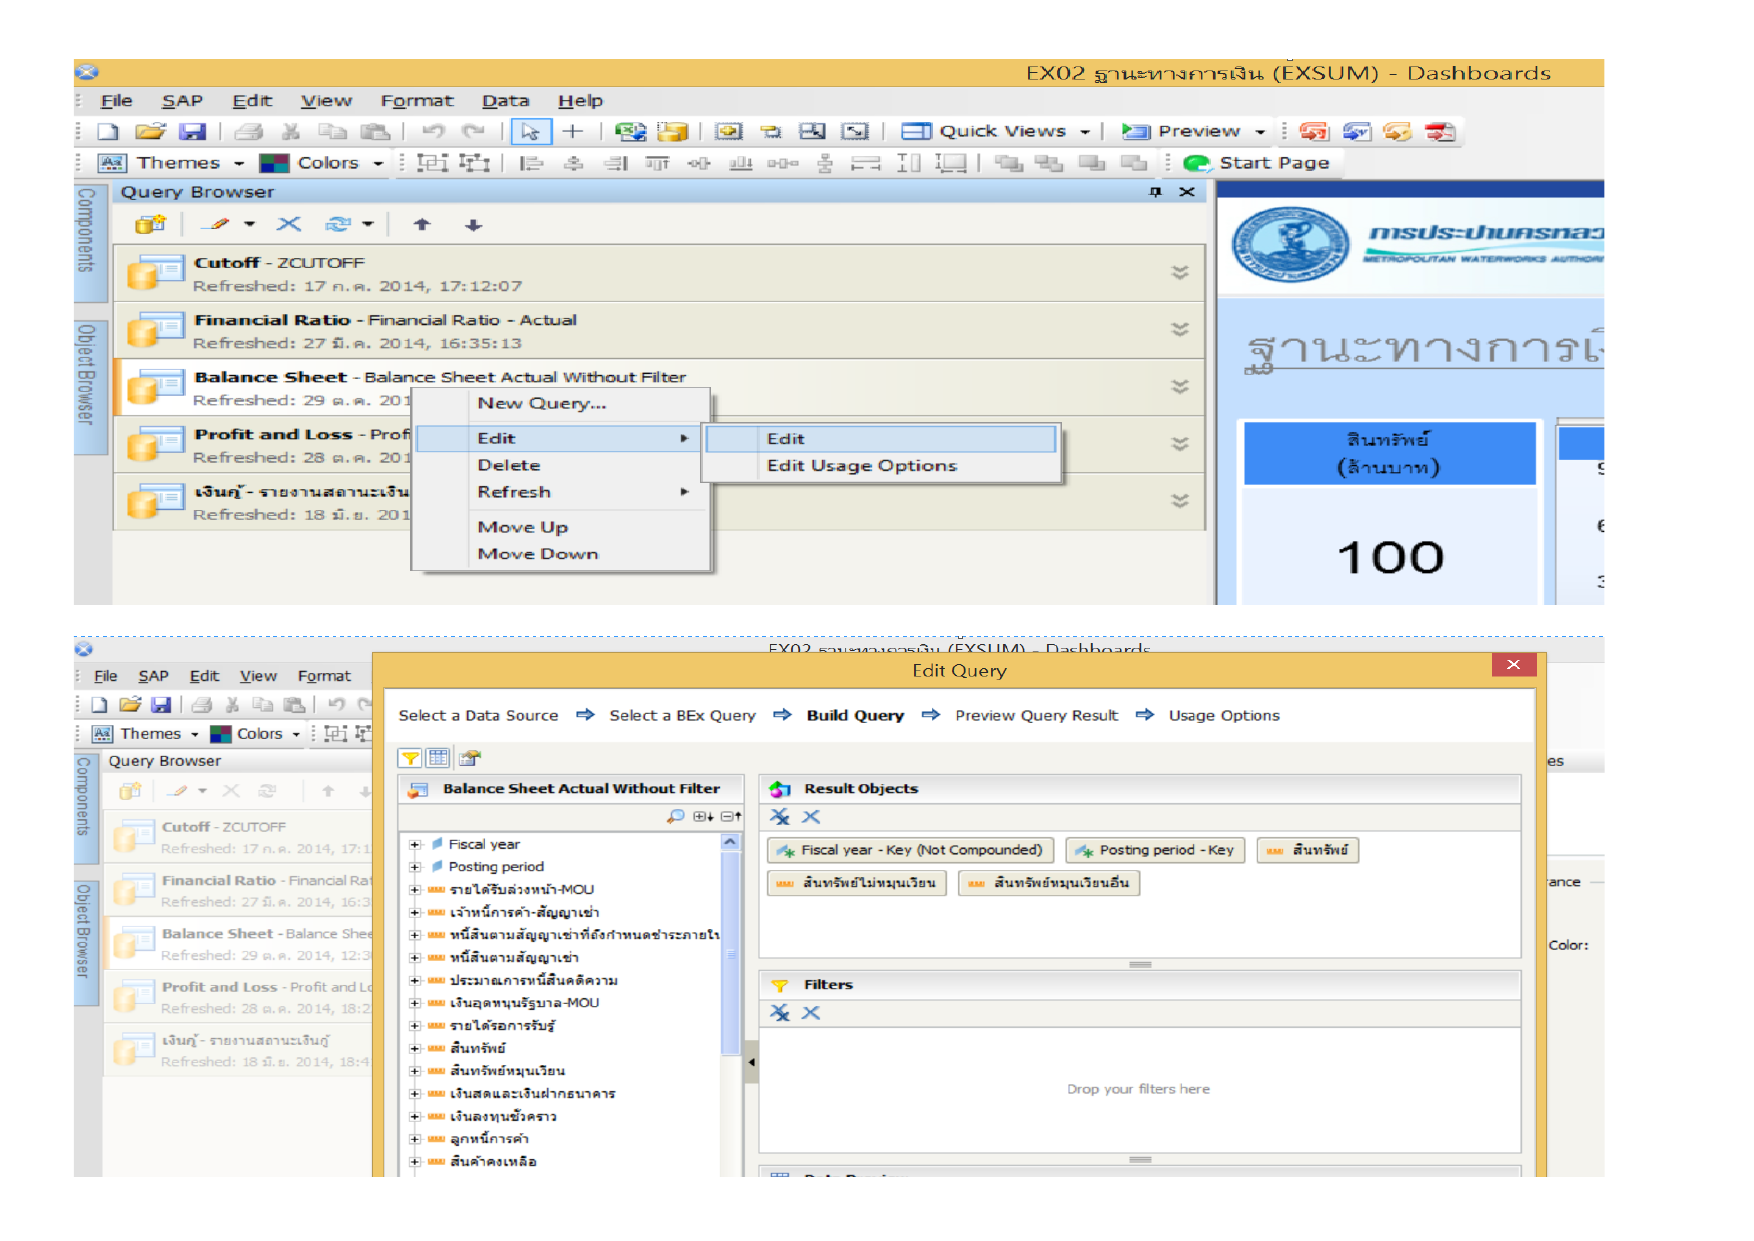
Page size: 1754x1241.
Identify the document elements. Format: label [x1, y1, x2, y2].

picture [73, 636, 1605, 1177]
picture [73, 59, 1605, 605]
